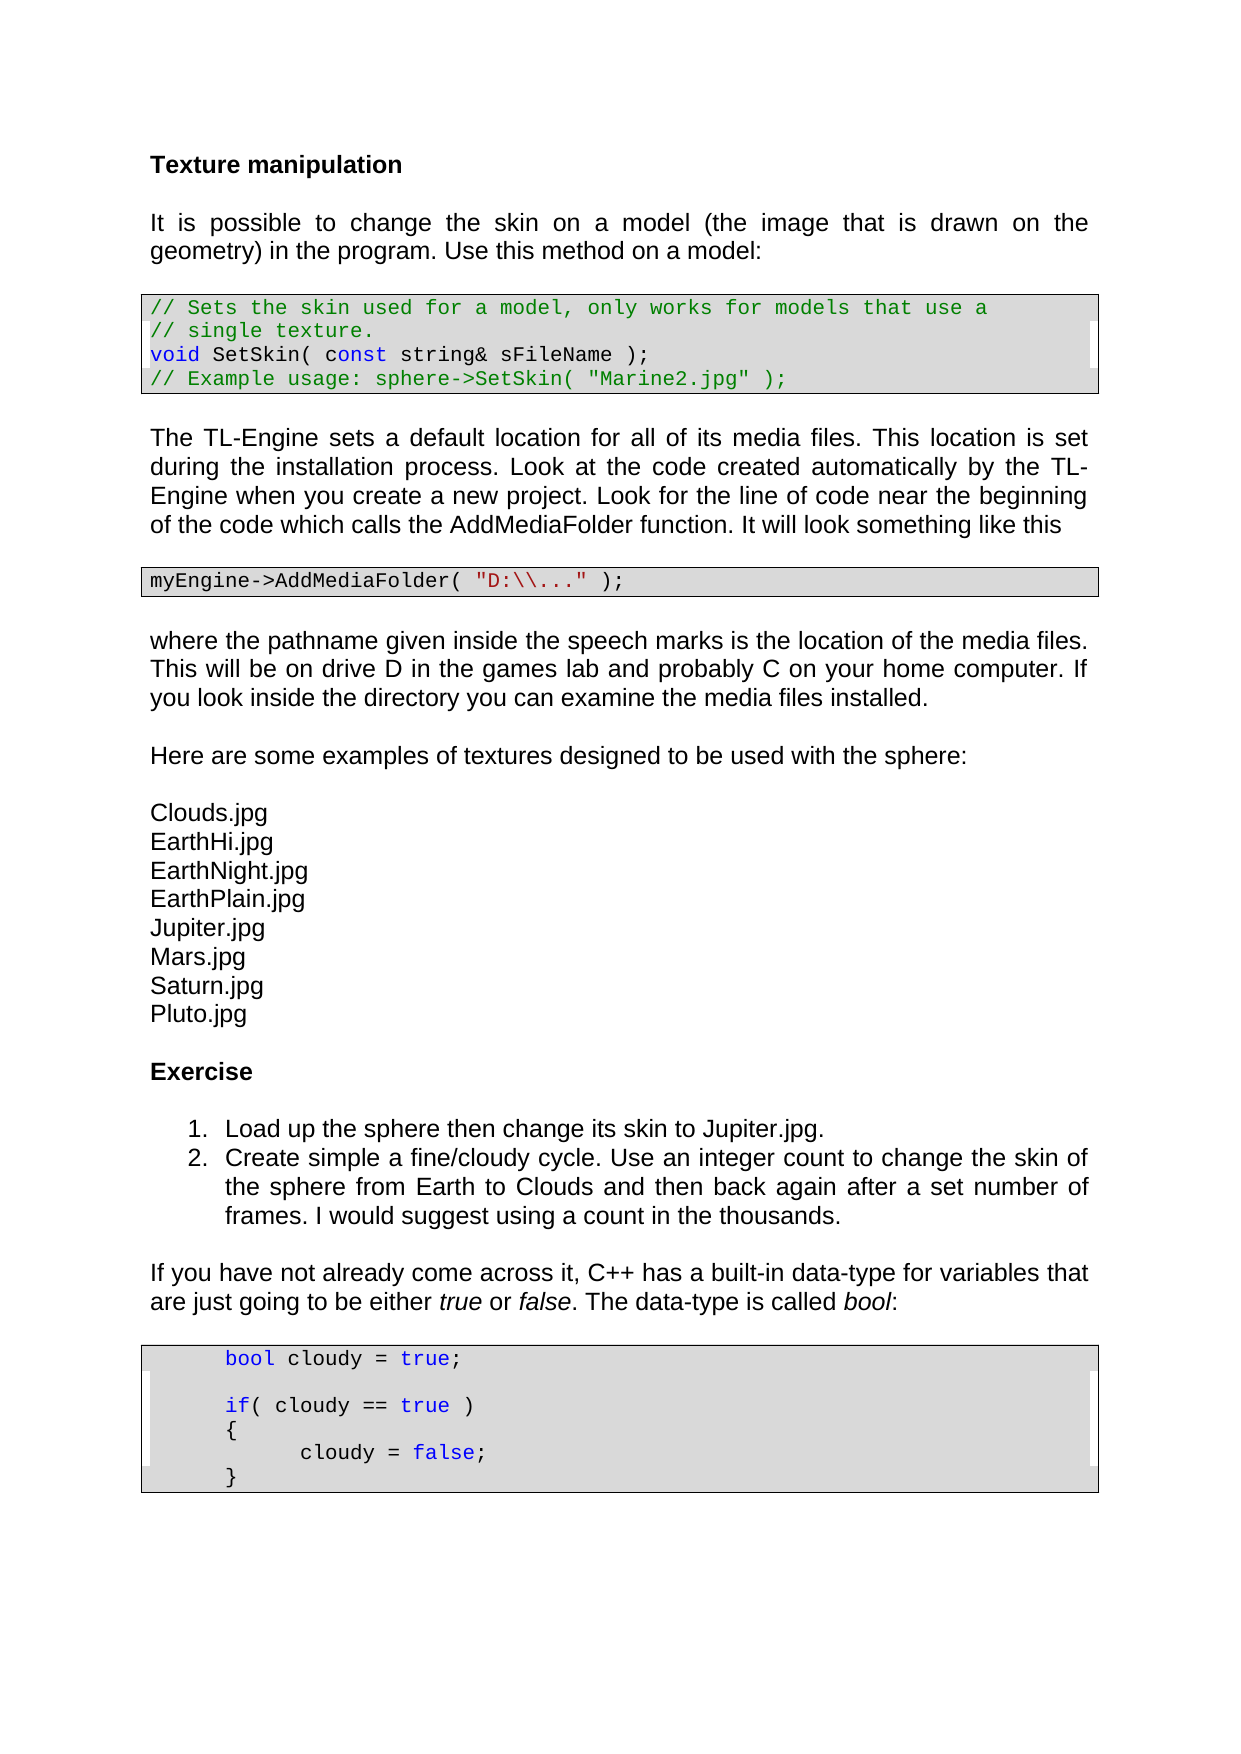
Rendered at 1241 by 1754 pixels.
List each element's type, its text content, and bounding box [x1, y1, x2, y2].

text EarthPlain.jpg [150, 884, 1090, 913]
text bool cloudy = true; [142, 1346, 1098, 1371]
subtitle Texture manipulation [150, 150, 1090, 179]
text Saturn.jpg [150, 971, 1090, 999]
text Jupiter.jpg [150, 913, 1090, 942]
text void SetSkin( const string& sFileName ); [150, 344, 1090, 365]
text // Sets the skin used for a model, only works for models that use a [142, 295, 1098, 321]
list Create simple a fine/cloudy cycle. Use an integer count to change the skin of the sphere from Earth to Clouds and then back again after a set number of frames. I would suggest using a count in the thousands. [187, 1143, 1090, 1229]
text // Example usage: sphere->SetSkin( "Marine2.jpg" ); [142, 365, 1098, 393]
text It is possible to change the skin on a model (the image that is drawn on the geometry) in the program. Use this method on a model: [150, 207, 1090, 265]
text where the pathname given inside the speech marks is the location of the media files. This will be on drive D in the games lab and probably C on your home computer. If you look inside the directory you can examine the media files installed. [150, 626, 1090, 712]
text The TL-Engine sets a default location for all of its media files. This location is set during the installation process. Look at the code created automatically by the TL-Engine when you create a new project. Look for the line of code near the beginning of the code which calls the AddMediaFolder function. It will look something like this [150, 423, 1090, 538]
text } [142, 1463, 1098, 1492]
text // single texture. [150, 321, 1090, 344]
text Pluto.jpg [150, 999, 1090, 1028]
text myEngine->AddMediaFolder( "D:\\..." ); [142, 568, 1098, 596]
subtitle Exercise [150, 1057, 1090, 1086]
text Clouds.jpg [150, 798, 1090, 827]
text Here are some examples of textures designed to be used with the sphere: [150, 741, 1090, 769]
text EarthNight.jpg [150, 856, 1090, 884]
text cloudy = false; [150, 1442, 1090, 1463]
text Mars.jpg [150, 942, 1090, 971]
text EarthHi.jpg [150, 827, 1090, 856]
text if( cloudy == true ) [150, 1395, 1090, 1418]
text If you have not already come across it, C++ has a built-in data-type for variables that are just going to be either true or false. The data-type is called bool: [150, 1258, 1090, 1316]
text { [150, 1418, 1090, 1442]
list Load up the sphere then change its skin to Jupiter.jpg. [187, 1114, 1090, 1143]
